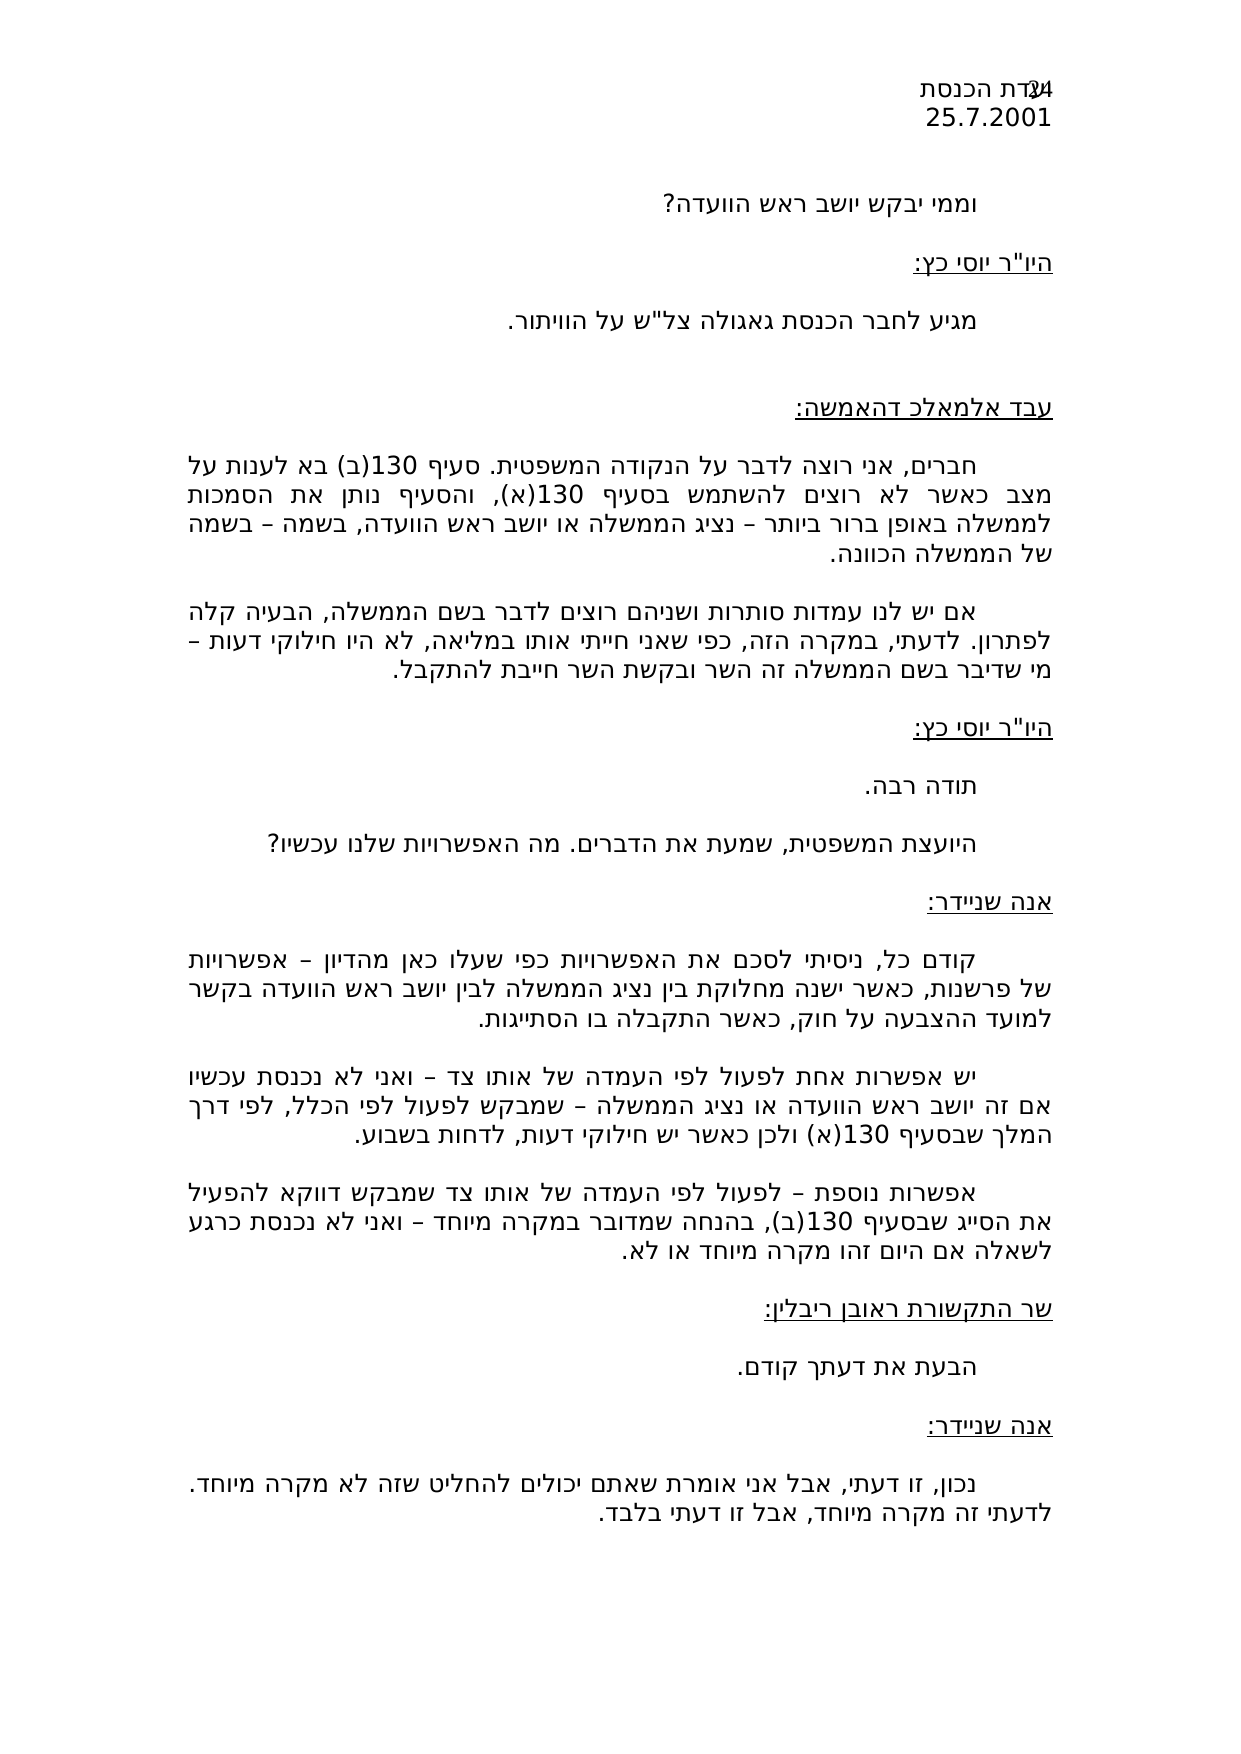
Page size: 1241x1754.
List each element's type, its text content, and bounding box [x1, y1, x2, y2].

text מגיע לחבר הכנסת גאגולה צל"ש על הוויתור. [187, 306, 1053, 335]
text היו"ר יוסי כץ: [187, 684, 1053, 742]
text תודה רבה. [187, 771, 1053, 800]
text עבד אלמאלכ דהאמשה: [187, 335, 1053, 422]
text אנה שניידר: [187, 1382, 1053, 1440]
text יש אפשרות אחת לפעול לפי העמדה של אותו צד – ואני לא נכנסת עכשיו אם זה יושב ראש הוועדה או נציג הממשלה – שמבקש לפעול לפי הכלל, לפי דרך המלך שבסעיף 130(א) ולכן כאשר יש חילוקי דעות, לדחות בשבוע. [187, 1062, 1053, 1149]
text קודם כל, ניסיתי לסכם את האפשרויות כפי שעלו כאן מהדיון – אפשרויות של פרשנות, כאשר ישנה מחלוקת בין נציג הממשלה לבין יושב ראש הוועדה בקשר למועד ההצבעה על חוק, כאשר התקבלה בו הסתייגות. [187, 945, 1053, 1033]
text אפשרות נוספת – לפעול לפי העמדה של אותו צד שמבקש דווקא להפעיל את הסייג שבסעיף 130(ב), בהנחה שמדובר במקרה מיוחד – ואני לא נכנסת כרגע לשאלה אם היום זהו מקרה מיוחד או לא. [187, 1178, 1053, 1265]
text אנה שניידר: [187, 858, 1053, 917]
text הבעת את דעתך קודם. [187, 1352, 1053, 1382]
text שר התקשורת ראובן ריבלין: [187, 1265, 1053, 1324]
text אם יש לנו עמדות סותרות ושניהם רוצים לדבר בשם הממשלה, הבעיה קלה לפתרון. לדעתי, במקרה הזה, כפי שאני חייתי אותו במליאה, לא היו חילוקי דעות – מי שדיבר בשם הממשלה זה השר ובקשת השר חייבת להתקבל. [187, 597, 1053, 684]
text היו"ר יוסי כץ: [187, 219, 1053, 277]
text חברים, אני רוצה לדבר על הנקודה המשפטית. סעיף 130(ב) בא לענות על מצב כאשר לא רוצים להשתמש בסעיף 130(א), והסעיף נותן את הסמכות לממשלה באופן ברור ביותר – נציג הממשלה או יושב ראש הוועדה, בשמה – בשמה של הממשלה הכוונה. [187, 451, 1053, 568]
text היועצת המשפטית, שמעת את הדברים. מה האפשרויות שלנו עכשיו? [187, 829, 1053, 858]
text נכון, זו דעתי, אבל אני אומרת שאתם יכולים להחליט שזה לא מקרה מיוחד. לדעתי זה מקרה מיוחד, אבל זו דעתי בלבד. [187, 1469, 1053, 1527]
text וממי יבקש יושב ראש הוועדה? [187, 189, 1053, 219]
